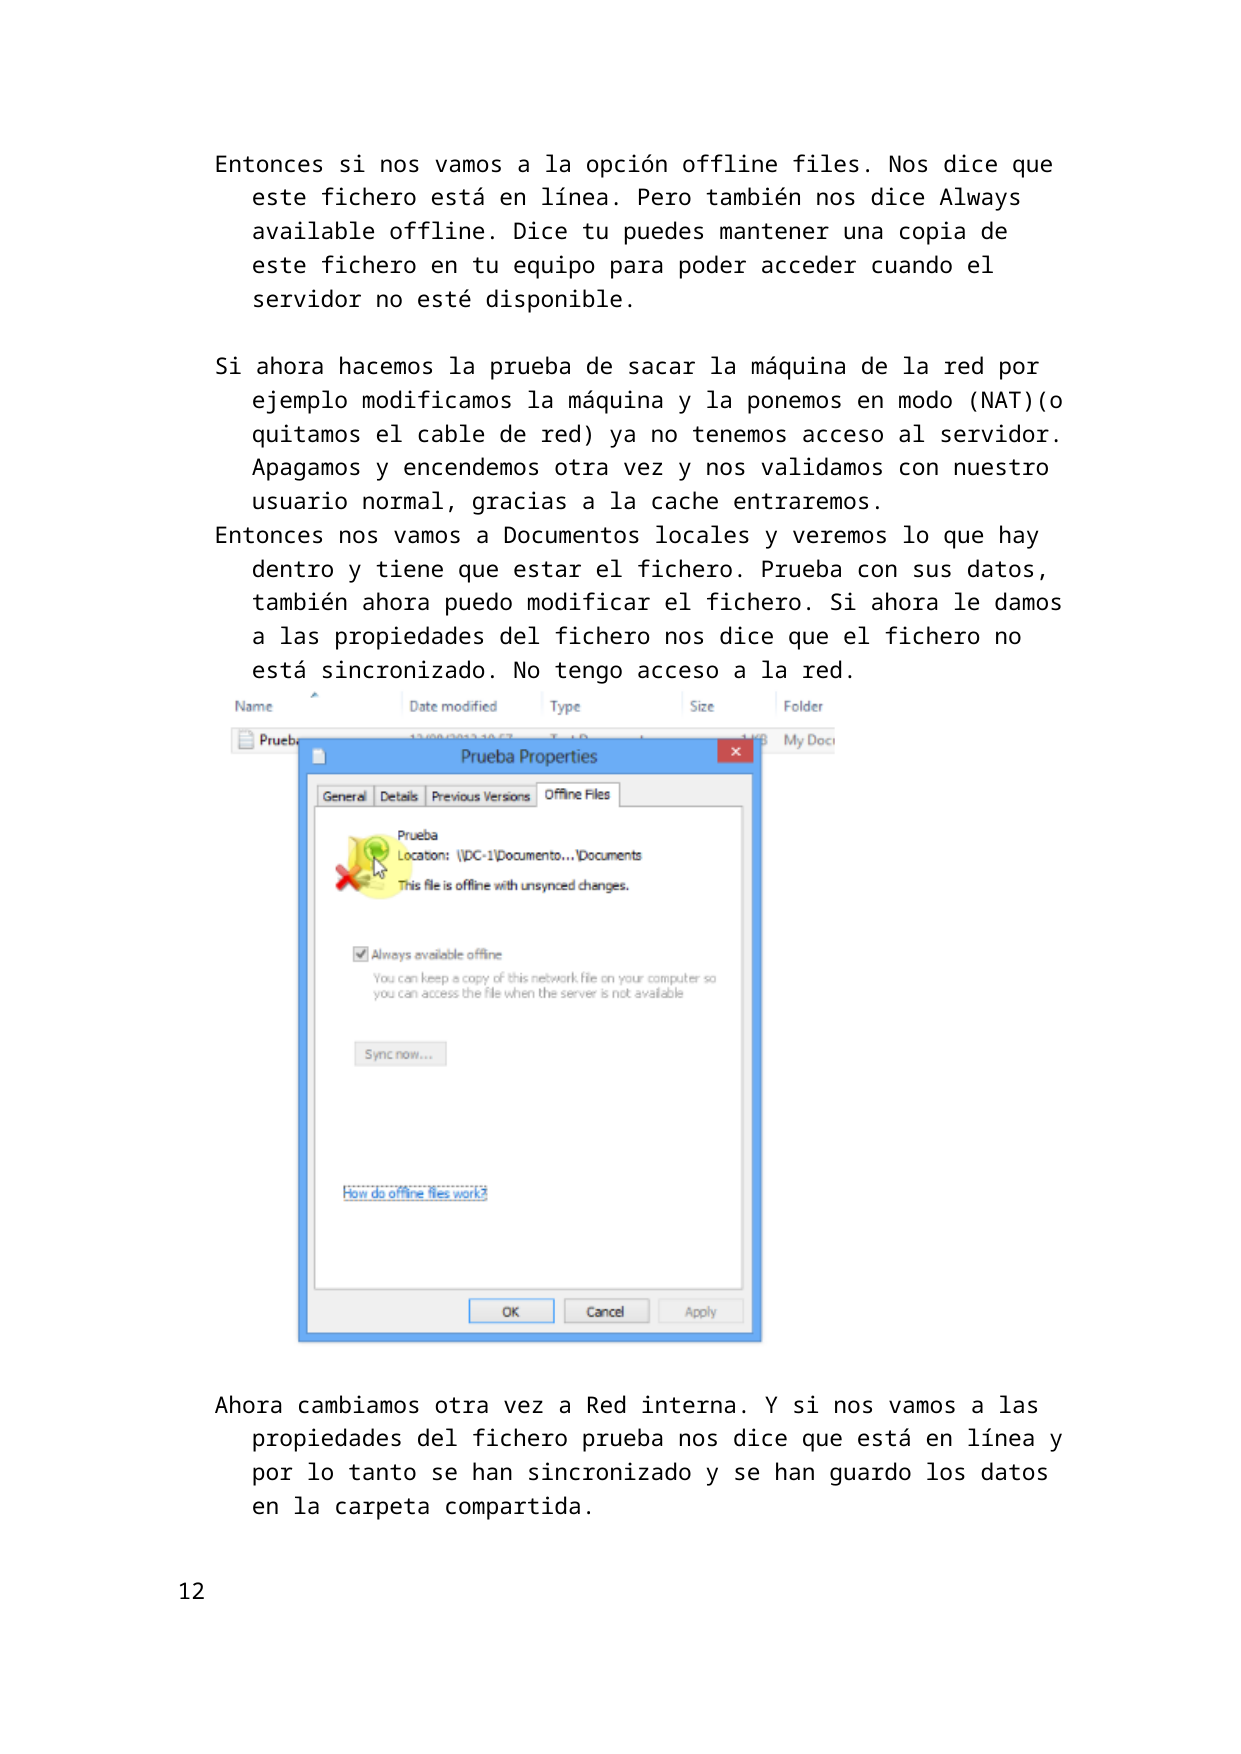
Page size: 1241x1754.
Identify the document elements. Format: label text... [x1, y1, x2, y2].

list Si ahora hacemos la prueba de sacar la máquina de la red por ejemplo modificamos la máquina y la ponemos en modo (NAT)(o quitamos el cable de red) ya no tenemos acceso al servidor. Apagamos y encendemos otra vez y nos validamos con nuestro usuario normal, gracias a la cache entraremos. [214, 350, 1063, 516]
picture [214, 687, 835, 1386]
list Entonces nos vamos a Documentos locales y veremos lo que hay dentro y tiene que estar el fichero. Prueba con sus datos, también ahora puedo modificar el fichero. Si ahora le damos a las propiedades del fichero nos dice que el fichero no está sincronizado. No tengo acceso a la red. [214, 519, 1063, 685]
list Entonces si nos vamos a la opción offline files. Nos dice que este fichero está en línea. Pero también nos dice Always available offline. Dice tu puedes mantener una copia de este fichero en tu equipo para poder acceder cuando el servidor no esté disponible. [214, 148, 1063, 314]
list Ahora cambiamos otra vez a Red interna. Y si nos vamos a las propiedades del fichero prueba nos dice que está en línea y por lo tanto se han sincronizado y se han guardo los datos en la carpeta compartida. [214, 1388, 1063, 1521]
